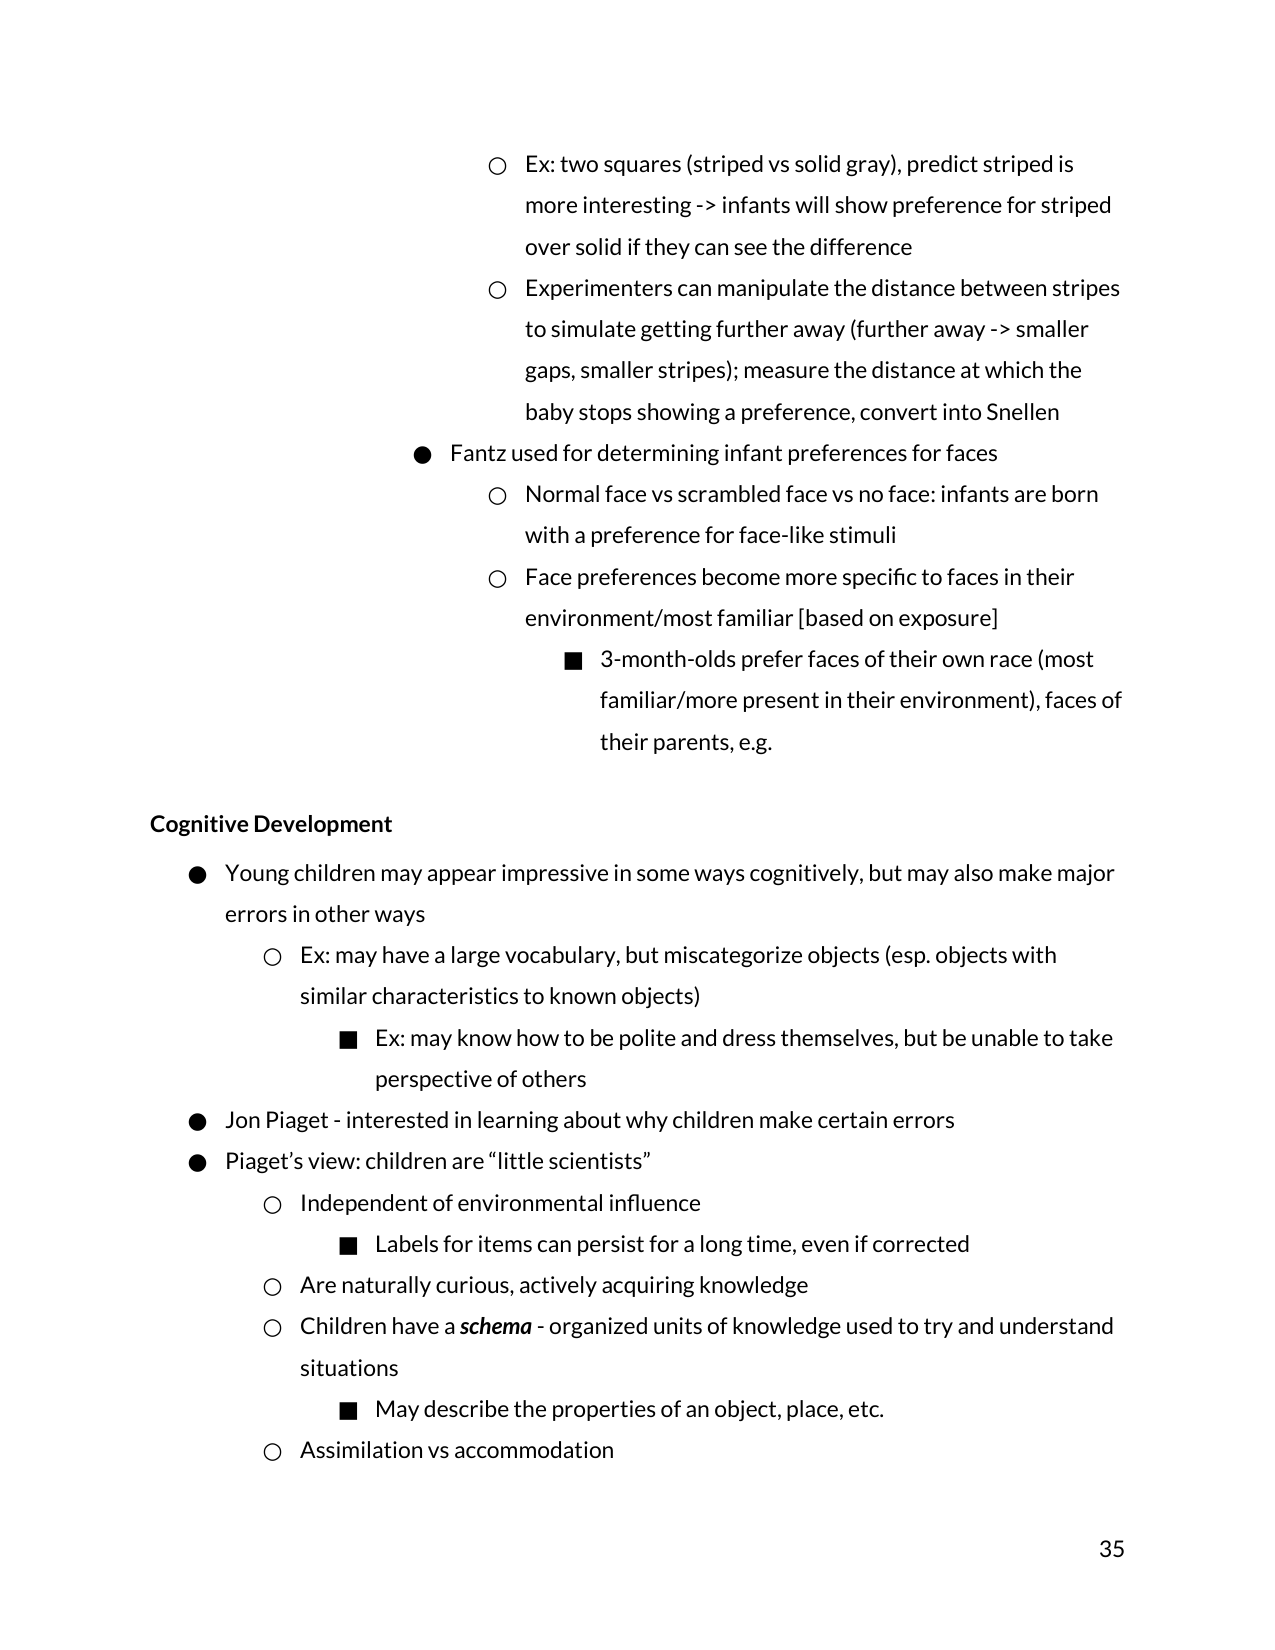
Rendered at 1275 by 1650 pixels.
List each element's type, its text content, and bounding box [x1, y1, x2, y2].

list Fantz used for determining infant preferences for faces [412, 439, 1125, 466]
list Labels for items can persist for a long time, even if corrected [337, 1229, 1125, 1257]
list Experimenters can manipulate the distance between stripes to simulate getting further away (further away -> smaller gaps, smaller stripes); measure the distance at which the baby stops showing a preference, convert into Snellen [487, 274, 1125, 425]
list Ex: may know how to be polite and dress themselves, but be unable to take perspective of others [337, 1023, 1125, 1092]
subtitle Cognitive Development [150, 810, 1125, 837]
list Ex: two squares (striped vs solid gray), predict striped is more interesting -> infants will show preference for striped over solid if they can see the difference [487, 150, 1125, 260]
list Jon Piaget - interested in learning about why children make certain errors [187, 1106, 1125, 1133]
list Assimilation vs accommodation [262, 1436, 1125, 1463]
list May describe the properties of an object, place, etc. [337, 1394, 1125, 1422]
list 3-month-olds prefer faces of their own race (most familiar/more present in their environment), faces of their parents, e.g. [562, 645, 1125, 755]
list Normal face vs scrambled face vs no face: infants are born with a preference for face-like stimuli [487, 480, 1125, 549]
list Are naturally curious, actively acquiring knowledge [262, 1271, 1125, 1298]
list Piaget’s view: children are “little scientists” [187, 1147, 1125, 1174]
list Children have a schema - organized units of knowledge used to try and understand situations [262, 1312, 1125, 1381]
list Independent of environmental influence [262, 1188, 1125, 1216]
list Ex: may have a large vocabulary, but miscategorize objects (esp. objects with similar characteristics to known objects) [262, 941, 1125, 1009]
list Young children may appear impressive in some ways cognitively, but may also make major errors in other ways [187, 858, 1125, 927]
list Face preferences become more specific to faces in their environment/most familiar [based on exposure] [487, 562, 1125, 631]
